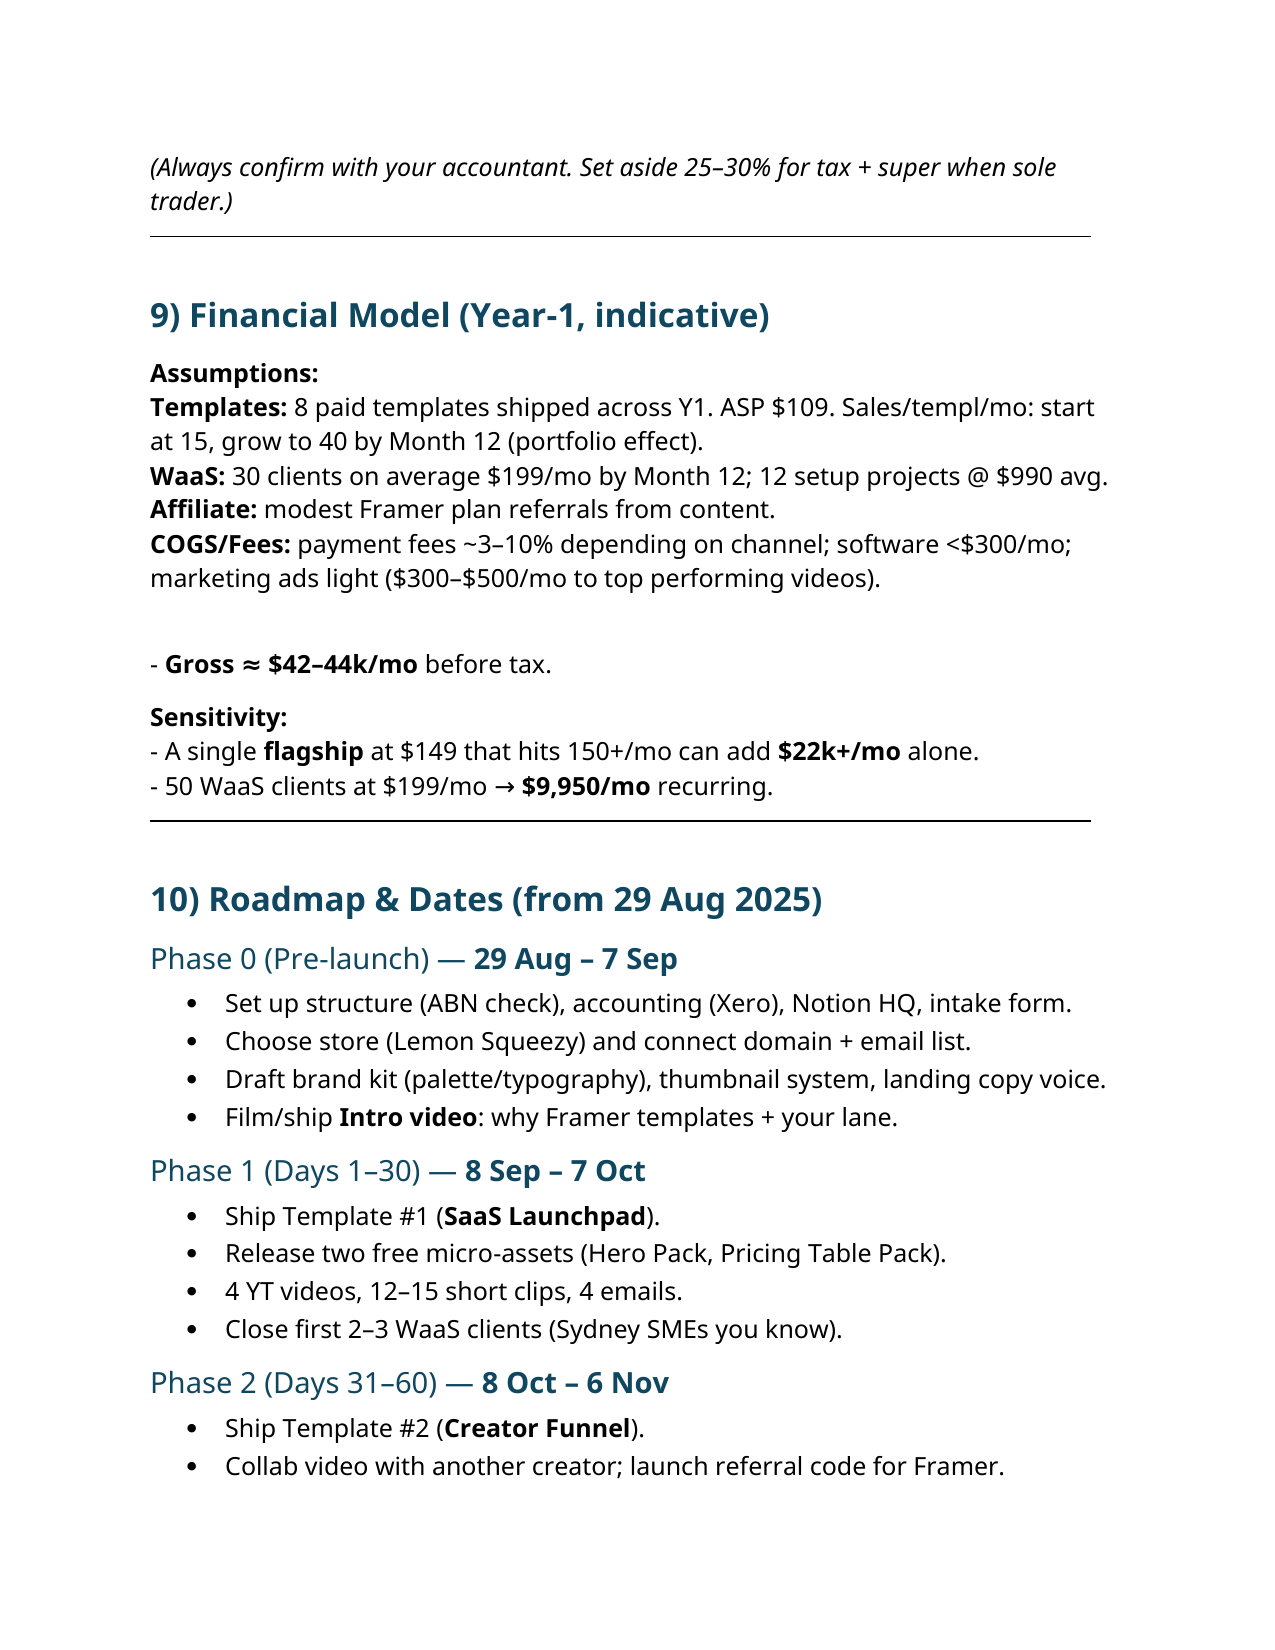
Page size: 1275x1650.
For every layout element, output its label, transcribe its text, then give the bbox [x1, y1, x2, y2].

subtitle Phase 2 (Days 31–60) — 8 Oct – 6 Nov [150, 1362, 1125, 1402]
list 4 YT videos, 12–15 short clips, 4 emails. [187, 1274, 1125, 1308]
list Close first 2–3 WaaS clients (Sydney SMEs you know). [187, 1312, 1125, 1346]
subtitle 10) Roadmap & Dates (from 29 Aug 2025) [150, 876, 1125, 921]
list Film/ship Intro video: why Framer templates + your lane. [187, 1099, 1125, 1133]
list Choose store (Lemon Squeezy) and connect domain + email list. [187, 1024, 1125, 1058]
subtitle Phase 0 (Pre‑launch) — 29 Aug – 7 Sep [150, 938, 1125, 978]
text (Always confirm with your accountant. Set aside 25–30% for tax + super when sole trader.) [150, 150, 1125, 218]
subtitle 9) Financial Model (Year‑1, indicative) [150, 292, 1125, 337]
text - Gross ≈ $42–44k/mo before tax. [150, 613, 1125, 681]
text Assumptions: Templates: 8 paid templates shipped across Y1. ASP $109. Sales/templ/mo: start at 15, grow to 40 by Month 12 (portfolio effect). WaaS: 30 clients on average $199/mo by Month 12; 12 setup projects @ $990 avg. Affiliate: modest Framer plan referrals from content. COGS/Fees: payment fees ~3–10% depending on channel; software <$300/mo; marketing ads light ($300–$500/mo to top performing videos). [150, 356, 1125, 594]
subtitle Phase 1 (Days 1–30) — 8 Sep – 7 Oct [150, 1150, 1125, 1190]
list Set up structure (ABN check), accounting (Xero), Notion HQ, intake form. [187, 986, 1125, 1020]
list Ship Template #2 (Creator Funnel). [187, 1410, 1125, 1444]
list Ship Template #1 (SaaS Launchpad). [187, 1198, 1125, 1232]
list Collab video with another creator; launch referral code for Framer. [187, 1448, 1125, 1482]
list Draft brand kit (palette/typography), thumbnail system, landing copy voice. [187, 1062, 1125, 1096]
list Release two free micro‑assets (Hero Pack, Pricing Table Pack). [187, 1236, 1125, 1270]
text Sensitivity: - A single flagship at $149 that hits 150+/mo can add $22k+/mo alone. - 50 WaaS clients at $199/mo → $9,950/mo recurring. [150, 700, 1125, 802]
